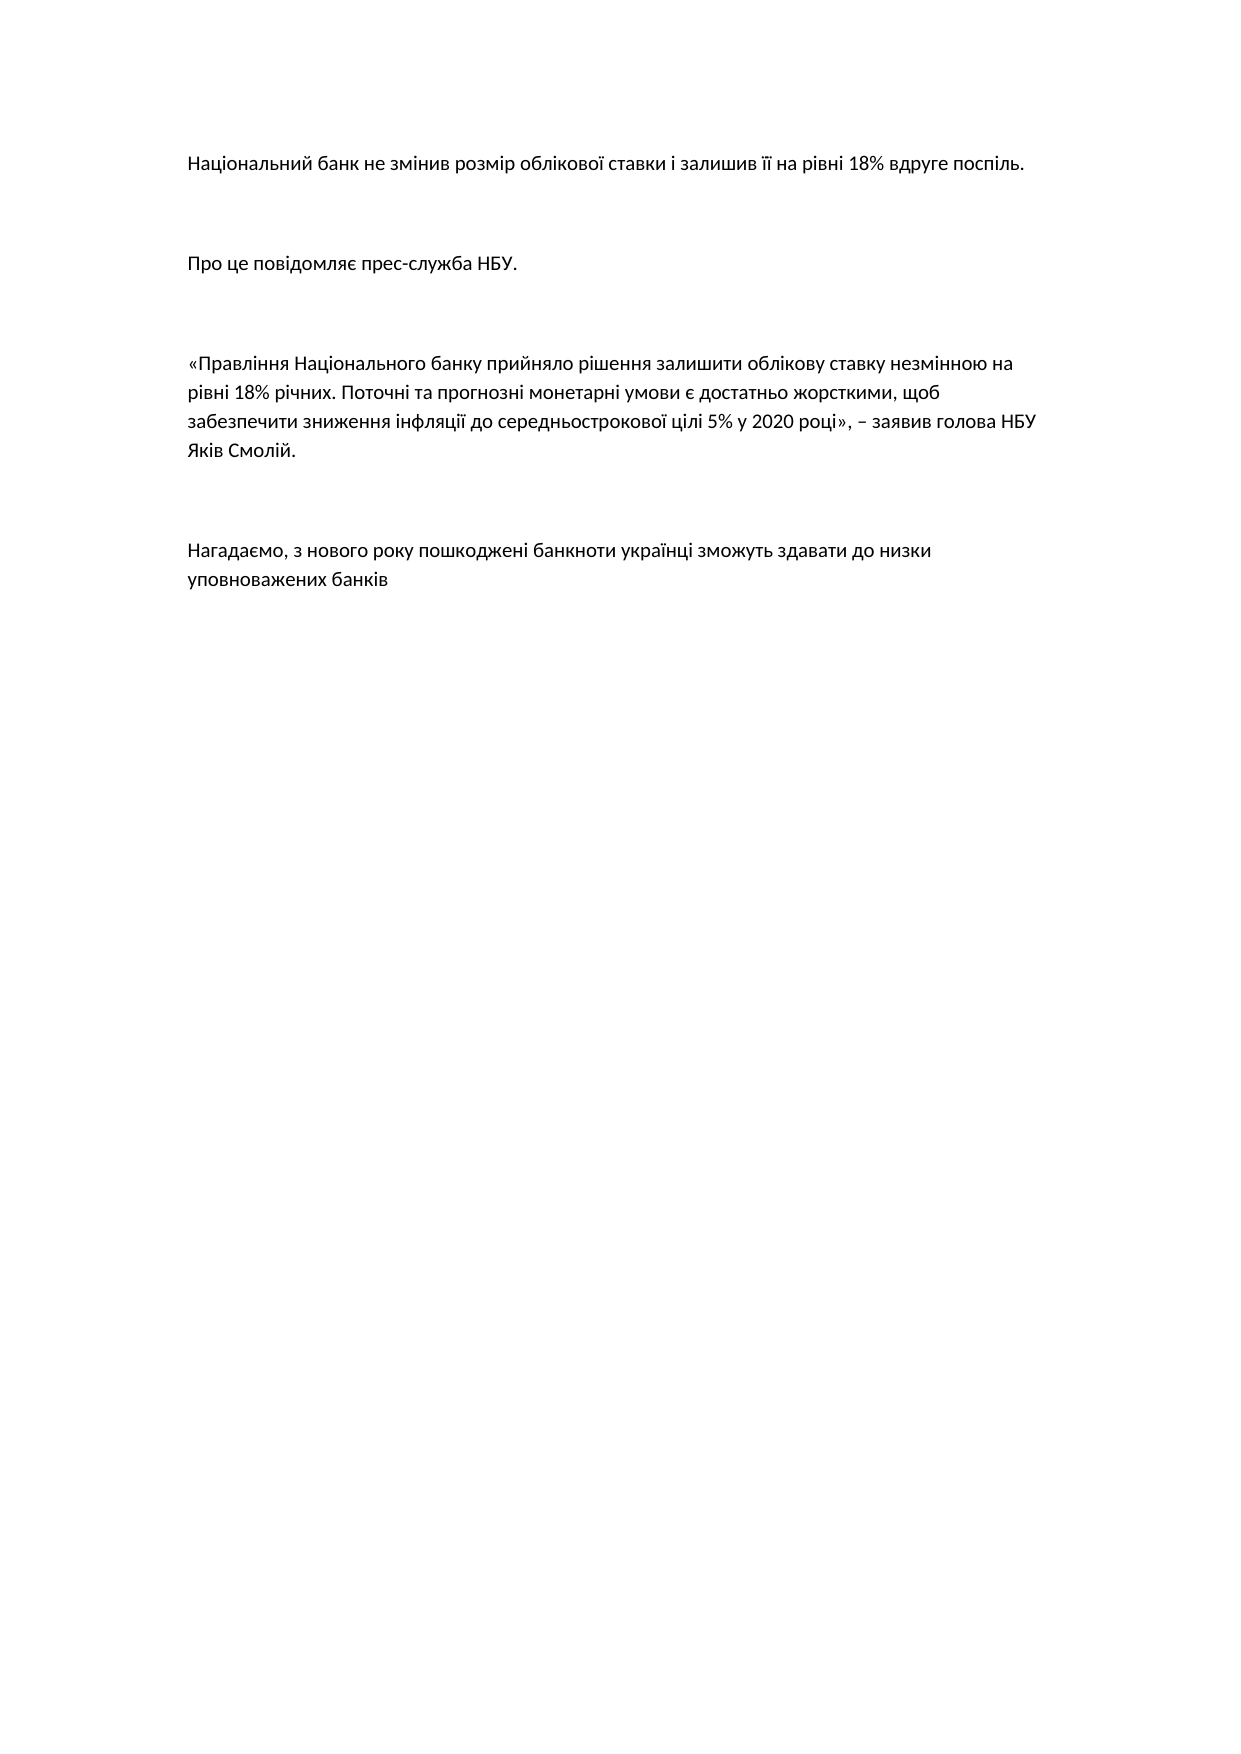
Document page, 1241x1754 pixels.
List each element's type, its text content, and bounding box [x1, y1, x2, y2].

text Про це повідомляє прес-служба НБУ. [187, 250, 1053, 275]
text «Правління Національного банку прийняло рішення залишити облікову ставку незмінною на рівні 18% річних. Поточні та прогнозні монетарні умови є достатньо жорсткими, щоб забезпечити зниження інфляції до середньострокової цілі 5% у 2020 році», – заявив голова НБУ Яків Смолій. [187, 350, 1053, 463]
text Нагадаємо, з нового року пошкоджені банкноти українці зможуть здавати до низки уповноважених банків [187, 537, 1053, 592]
text Національний банк не змінив розмір облікової ставки і залишив її на рівні 18% вдруге поспіль. [187, 150, 1053, 175]
